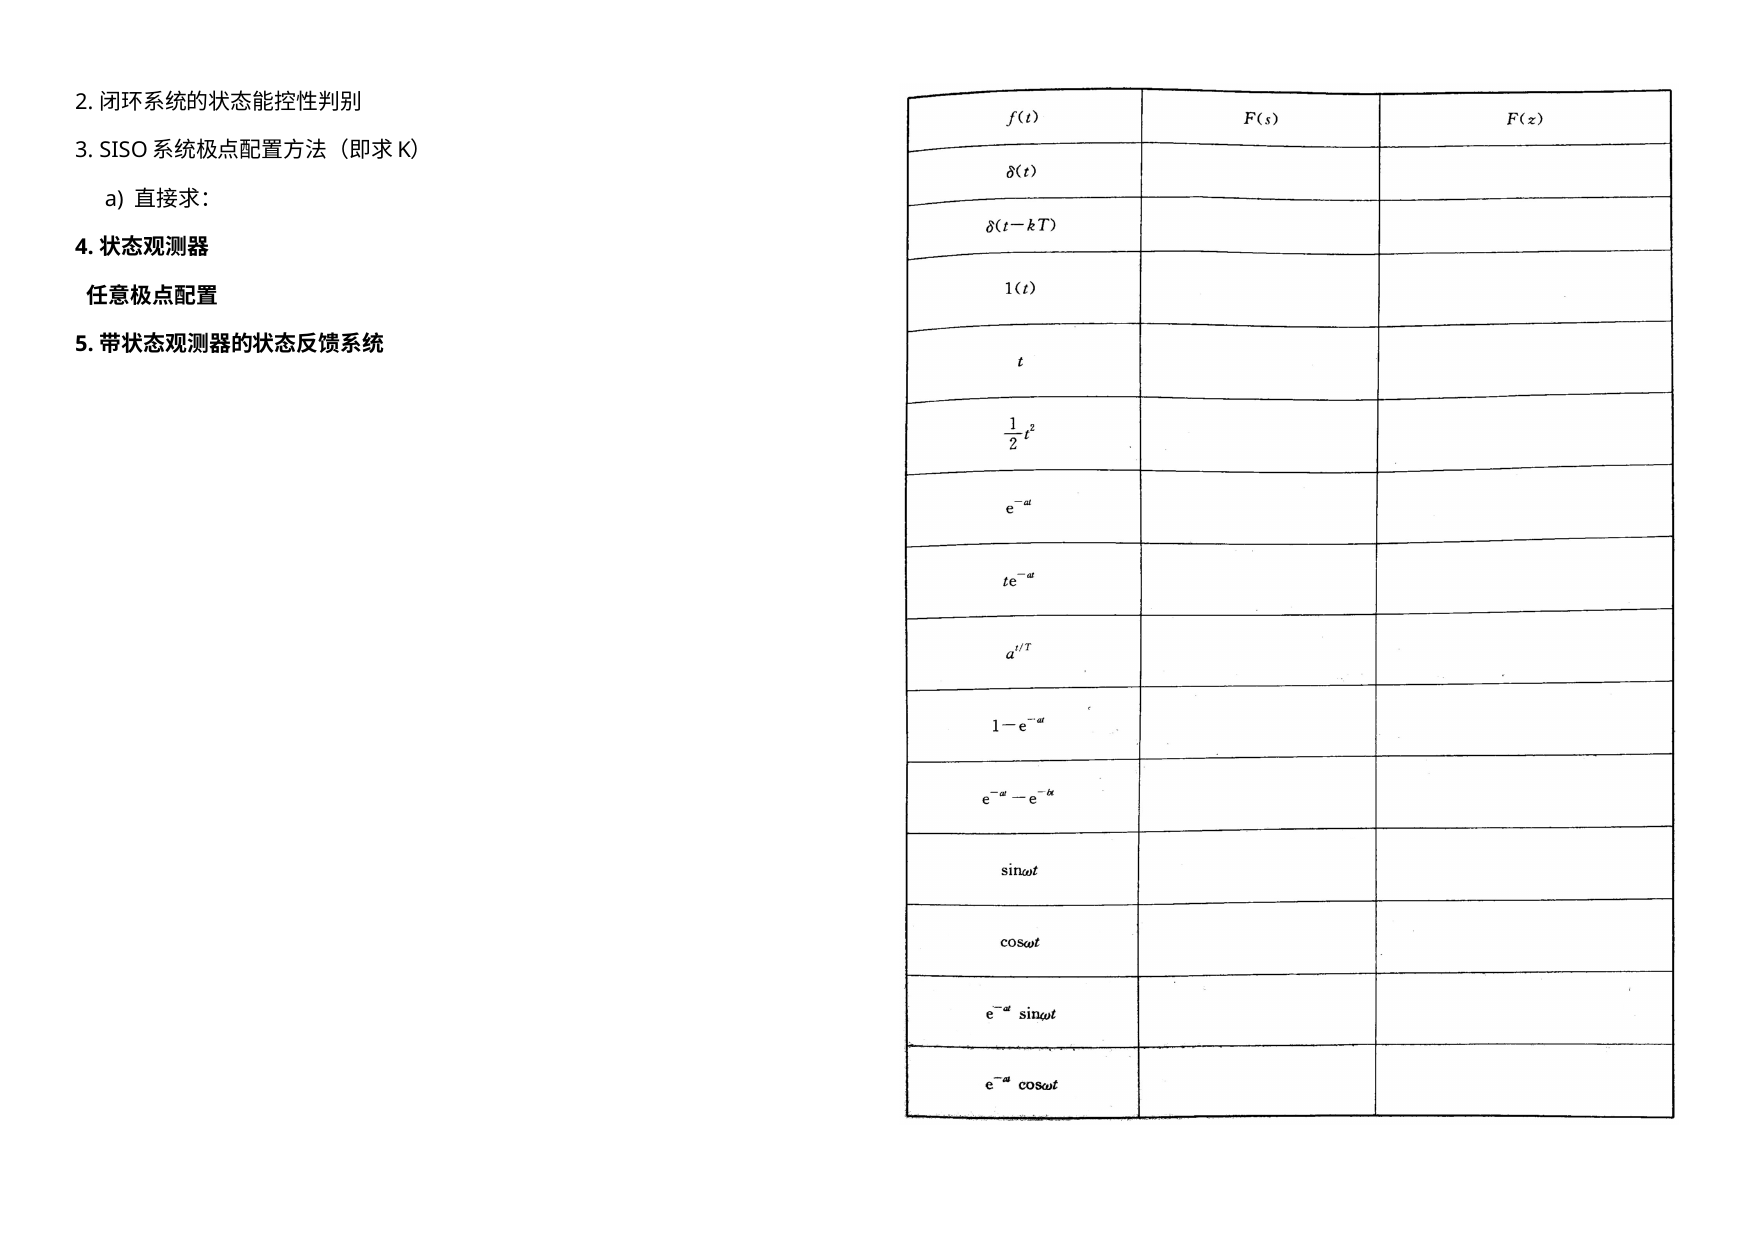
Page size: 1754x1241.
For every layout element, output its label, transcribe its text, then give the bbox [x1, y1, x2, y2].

picture [899, 83, 1679, 1125]
list 直接求： [104, 181, 855, 213]
list 闭环系统的状态能控性判别 [75, 84, 855, 116]
list 带状态观测器的状态反馈系统 [75, 326, 855, 358]
list 任意极点配置 [75, 277, 855, 310]
list 状态观测器 [75, 229, 855, 261]
list SISO系统极点配置方法（即求K） [75, 132, 855, 165]
